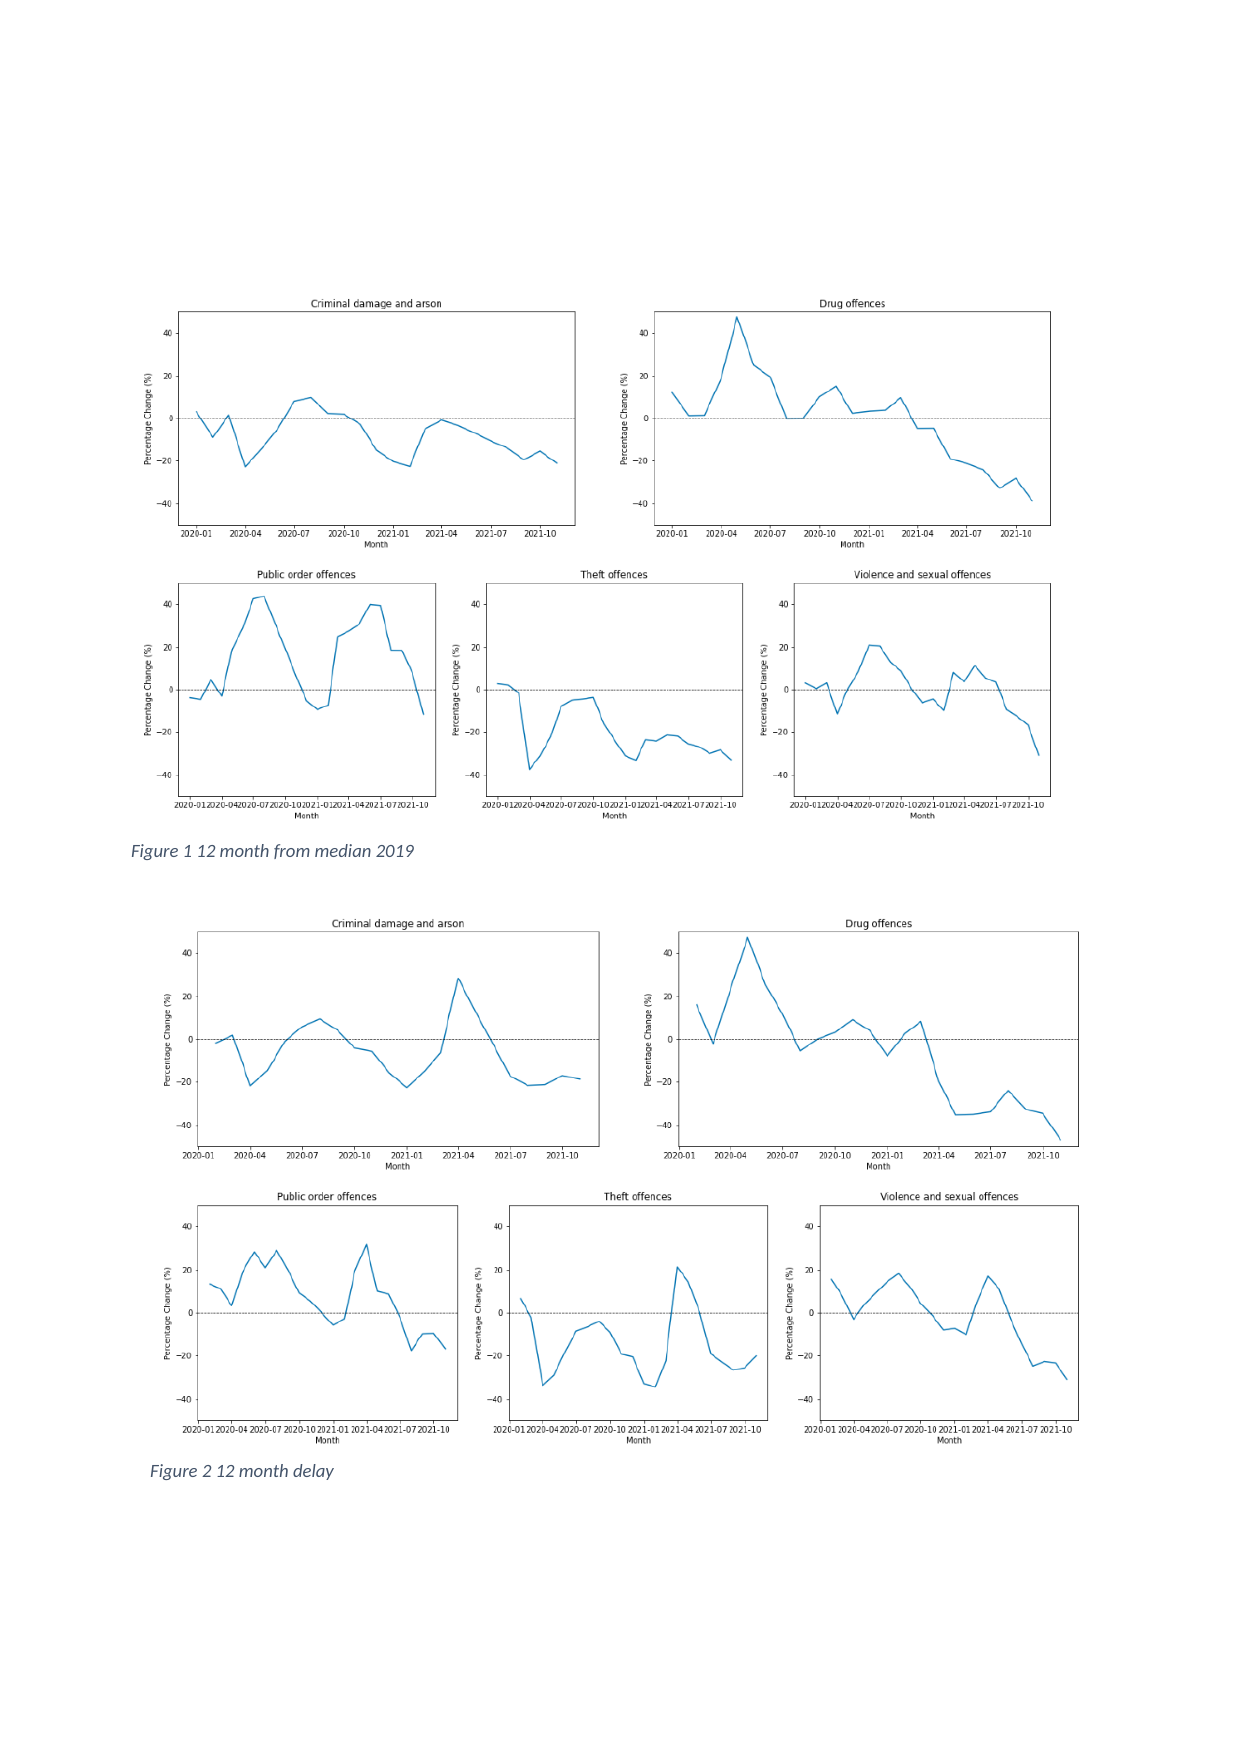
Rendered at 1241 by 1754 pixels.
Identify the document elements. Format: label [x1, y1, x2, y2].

picture [130, 295, 1071, 830]
picture [150, 915, 1091, 1451]
